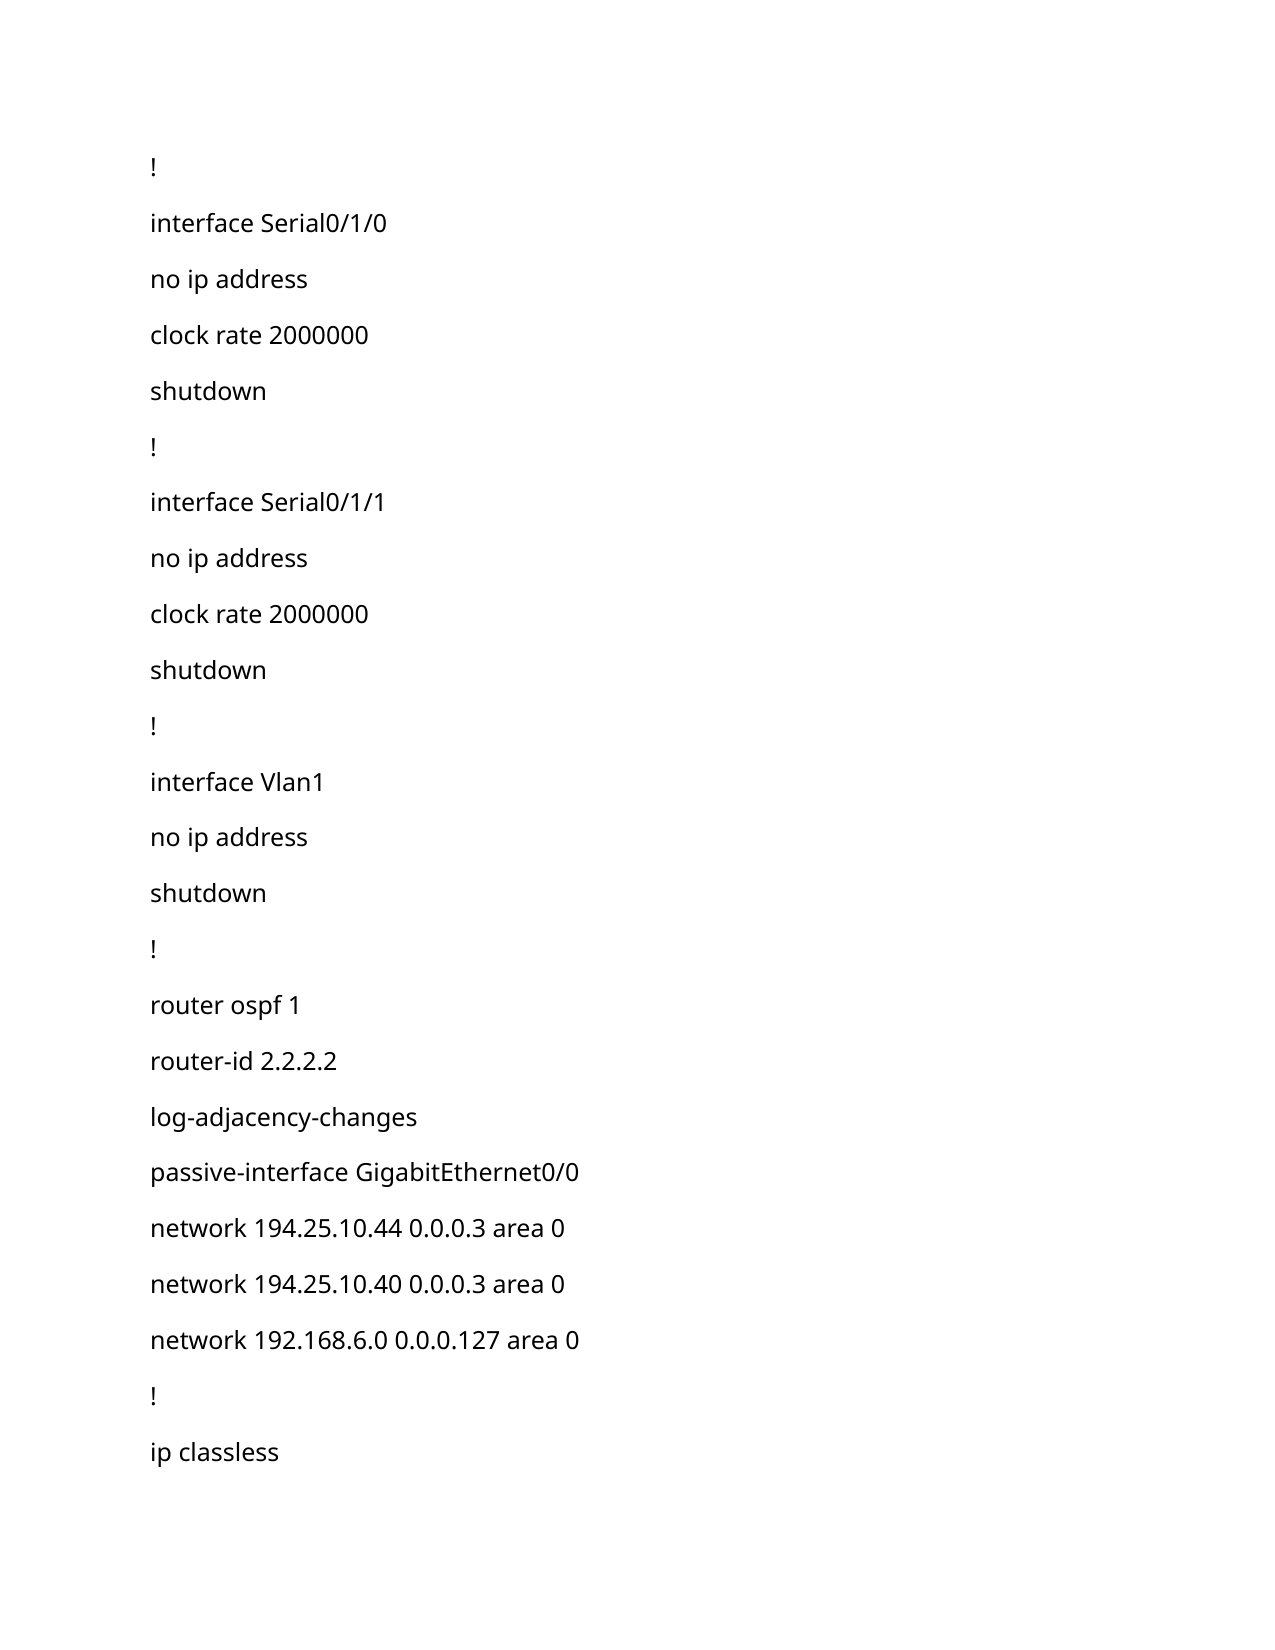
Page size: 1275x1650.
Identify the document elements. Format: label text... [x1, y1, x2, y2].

text ! [150, 1378, 1125, 1412]
text router-id 2.2.2.2 [150, 1043, 1125, 1077]
text clock rate 2000000 [150, 597, 1125, 631]
text ! [150, 429, 1125, 463]
text ! [150, 150, 1125, 184]
text ! [150, 932, 1125, 966]
text network 194.25.10.40 0.0.0.3 area 0 [150, 1267, 1125, 1301]
text interface Serial0/1/1 [150, 485, 1125, 519]
text no ip address [150, 820, 1125, 854]
text network 194.25.10.44 0.0.0.3 area 0 [150, 1211, 1125, 1245]
text passive-interface GigabitEthernet0/0 [150, 1155, 1125, 1189]
text router ospf 1 [150, 987, 1125, 1022]
text shutdown [150, 652, 1125, 687]
text no ip address [150, 541, 1125, 575]
text log-adjacency-changes [150, 1099, 1125, 1133]
text no ip address [150, 262, 1125, 296]
text network 192.168.6.0 0.0.0.127 area 0 [150, 1322, 1125, 1357]
text ! [150, 708, 1125, 742]
text clock rate 2000000 [150, 317, 1125, 352]
text interface Vlan1 [150, 764, 1125, 798]
text ip classless [150, 1434, 1125, 1468]
text shutdown [150, 876, 1125, 910]
text interface Serial0/1/0 [150, 206, 1125, 240]
text shutdown [150, 373, 1125, 407]
